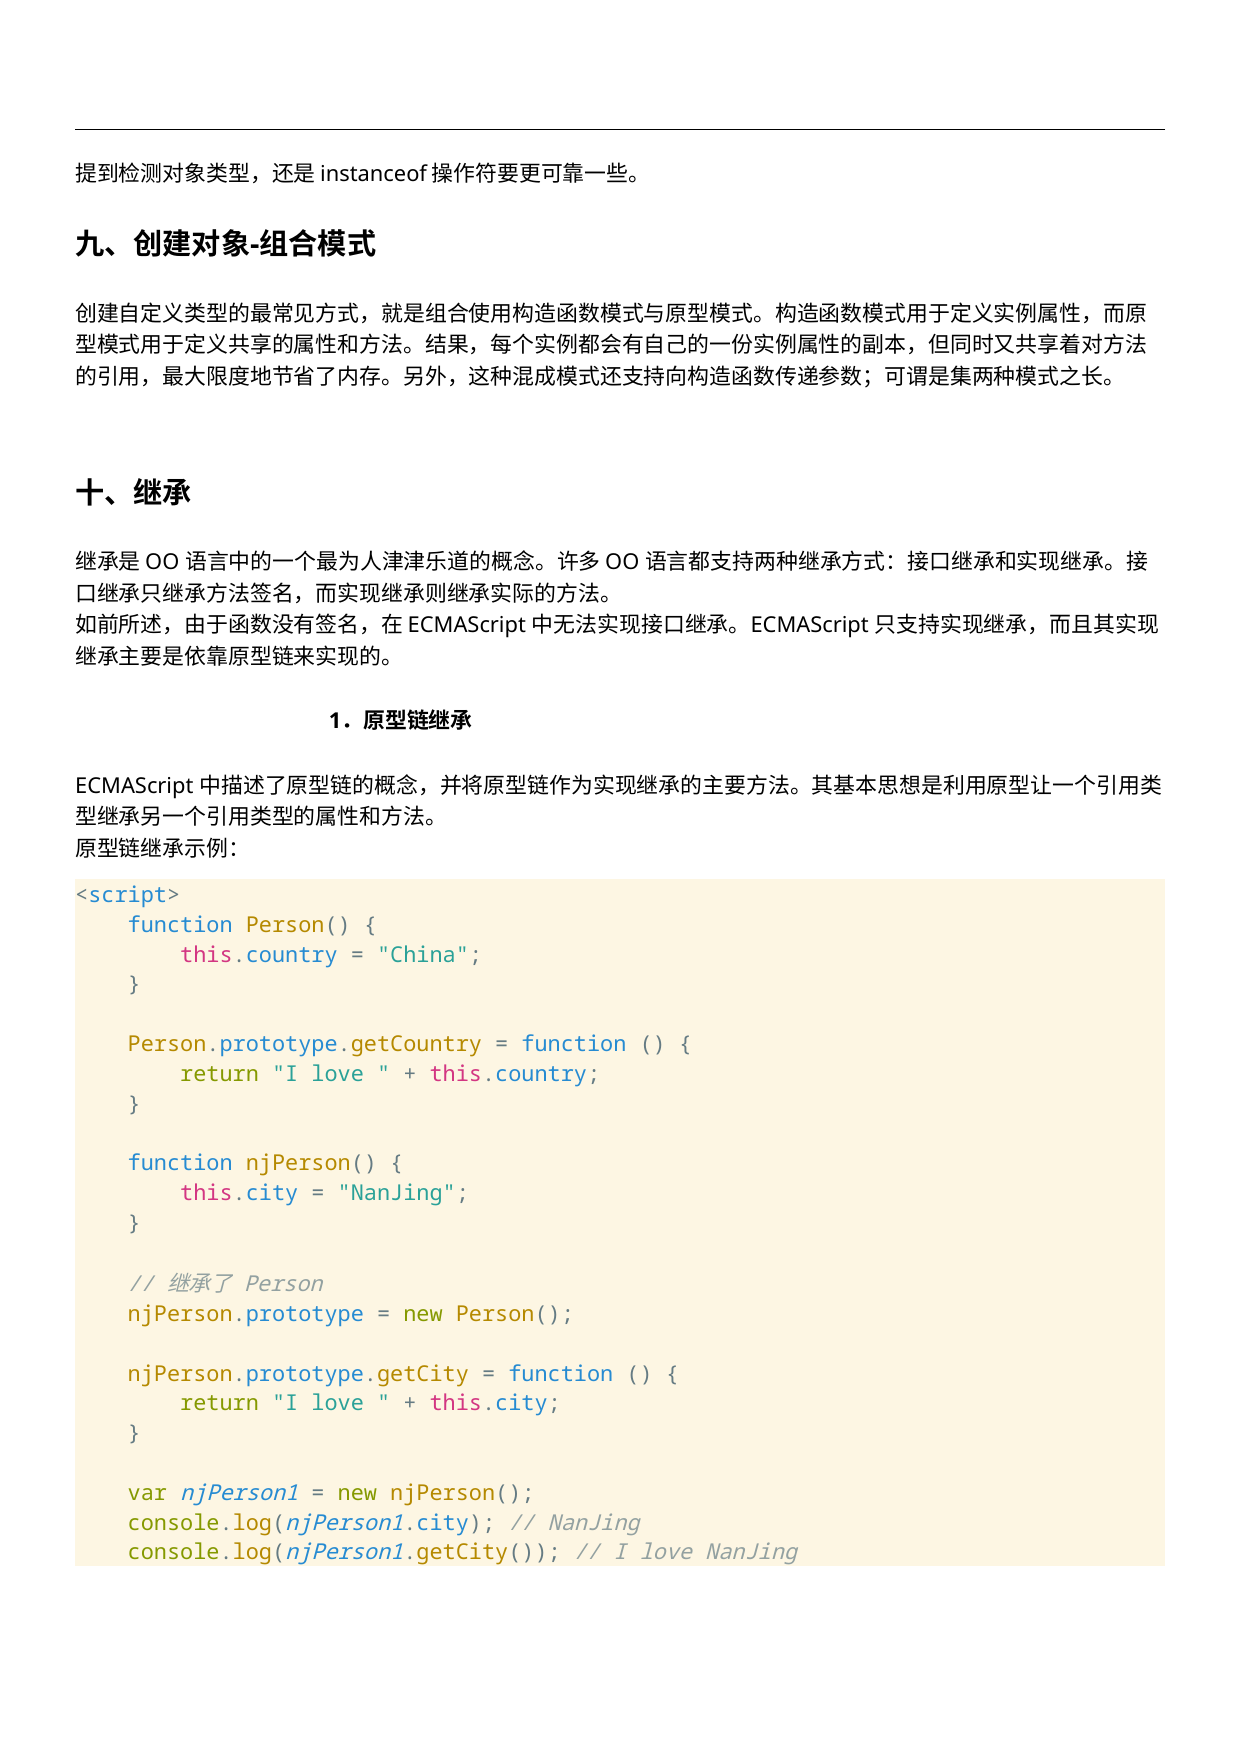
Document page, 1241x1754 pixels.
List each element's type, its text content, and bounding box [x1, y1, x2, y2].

text 提到检测对象类型，还是instanceof操作符要更可靠一些。 [75, 156, 1165, 188]
subtitle 创建对象-组合模式 [75, 221, 1165, 263]
text ECMAScript 中描述了原型链的概念，并将原型链作为实现继承的主要方法。其基本思想是利用原型让一个引用类型继承另一个引用类型的属性和方法。 原型链继承示例： [75, 768, 1165, 863]
text 继承是OO 语言中的一个最为人津津乐道的概念。许多OO 语言都支持两种继承方式：接口继承和实现继承。接口继承只继承方法签名，而实现继承则继承实际的方法。 如前所述，由于函数没有签名，在ECMAScript 中无法实现接口继承。ECMAScript 只支持实现继承，而且其实现继承主要是依靠原型链来实现的。 [75, 544, 1165, 671]
text 创建自定义类型的最常见方式，就是组合使用构造函数模式与原型模式。构造函数模式用于定义实例属性，而原型模式用于定义共享的属性和方法。结果，每个实例都会有自己的一份实例属性的副本，但同时又共享着对方法的引用，最大限度地节省了内存。另外，这种混成模式还支持向构造函数传递参数；可谓是集两种模式之长。 [75, 296, 1165, 391]
subtitle 原型链继承 [329, 703, 1165, 735]
subtitle 继承 [75, 469, 1165, 511]
